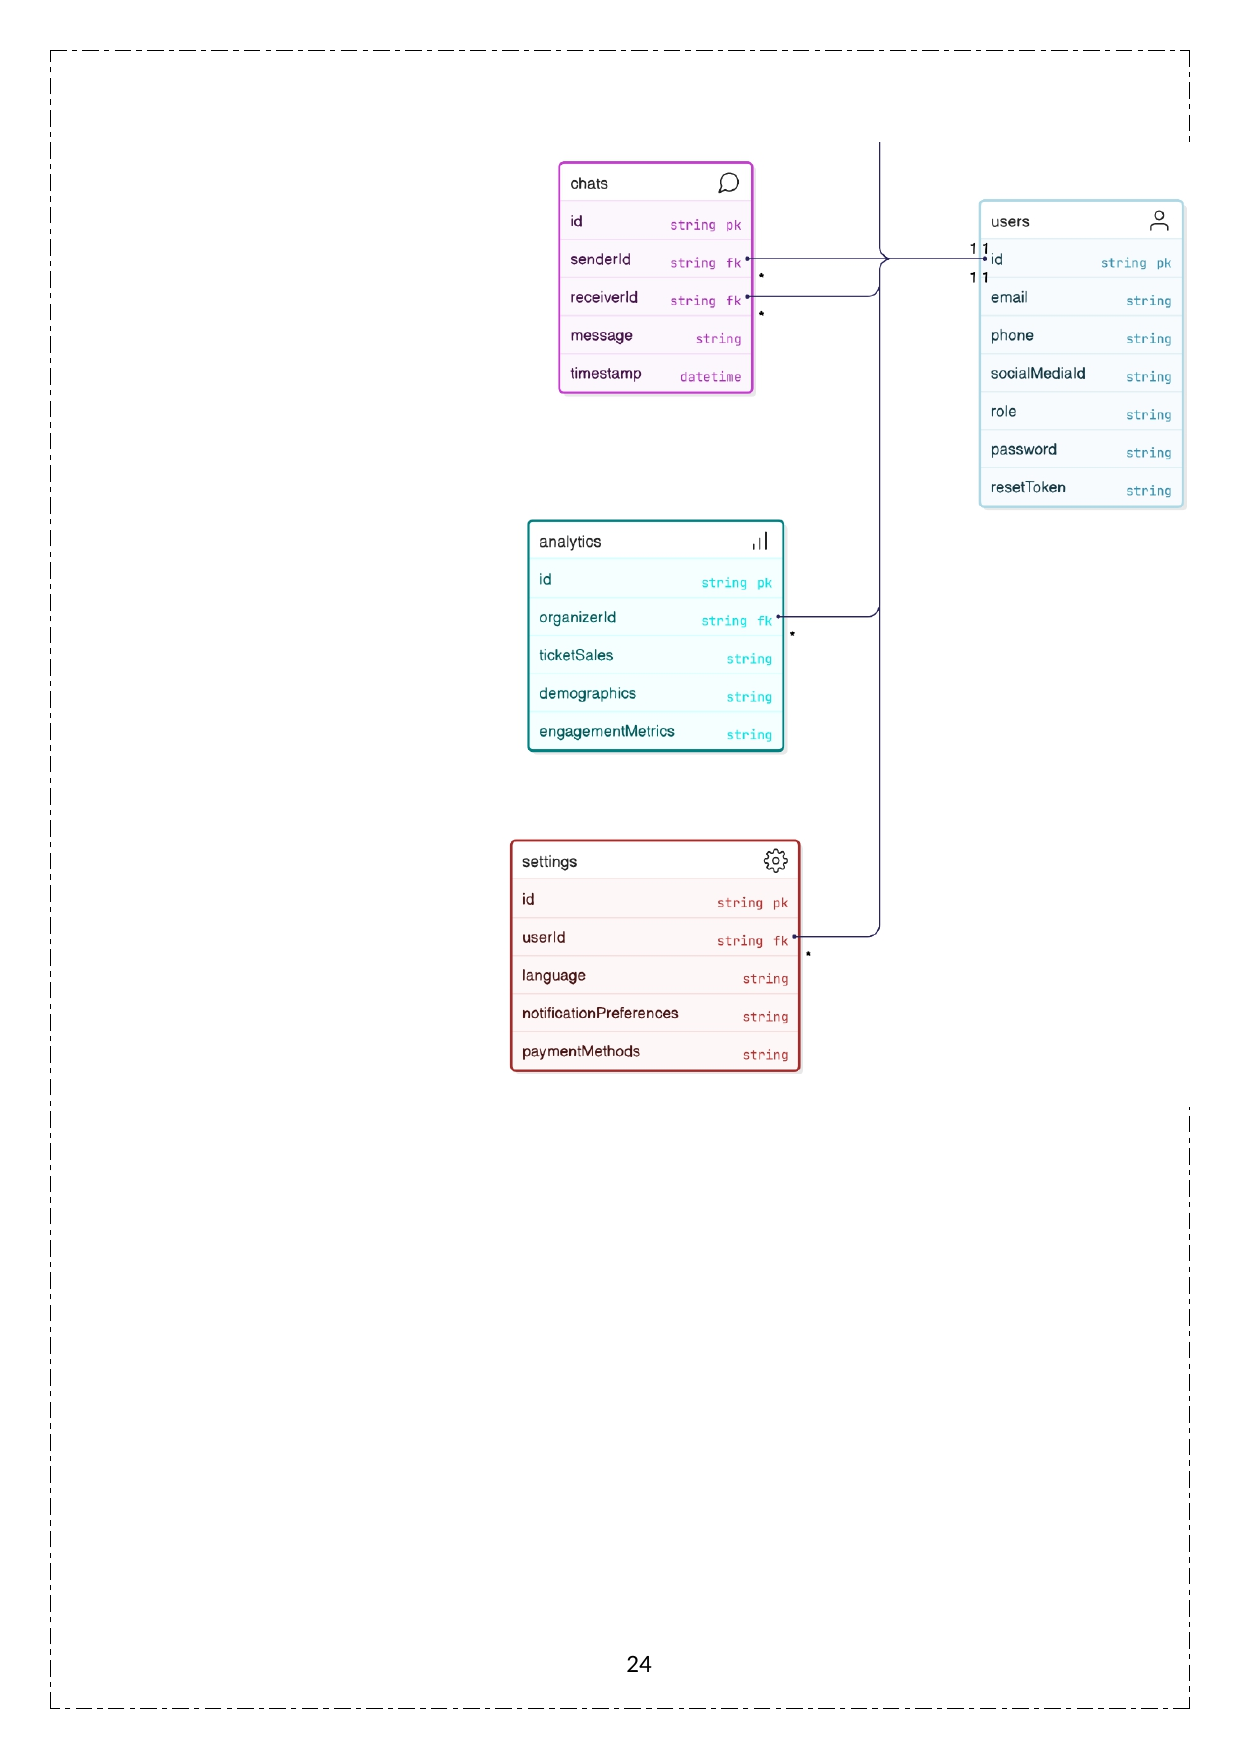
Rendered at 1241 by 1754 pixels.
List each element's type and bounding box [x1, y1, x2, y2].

picture [445, 142, 1240, 1110]
